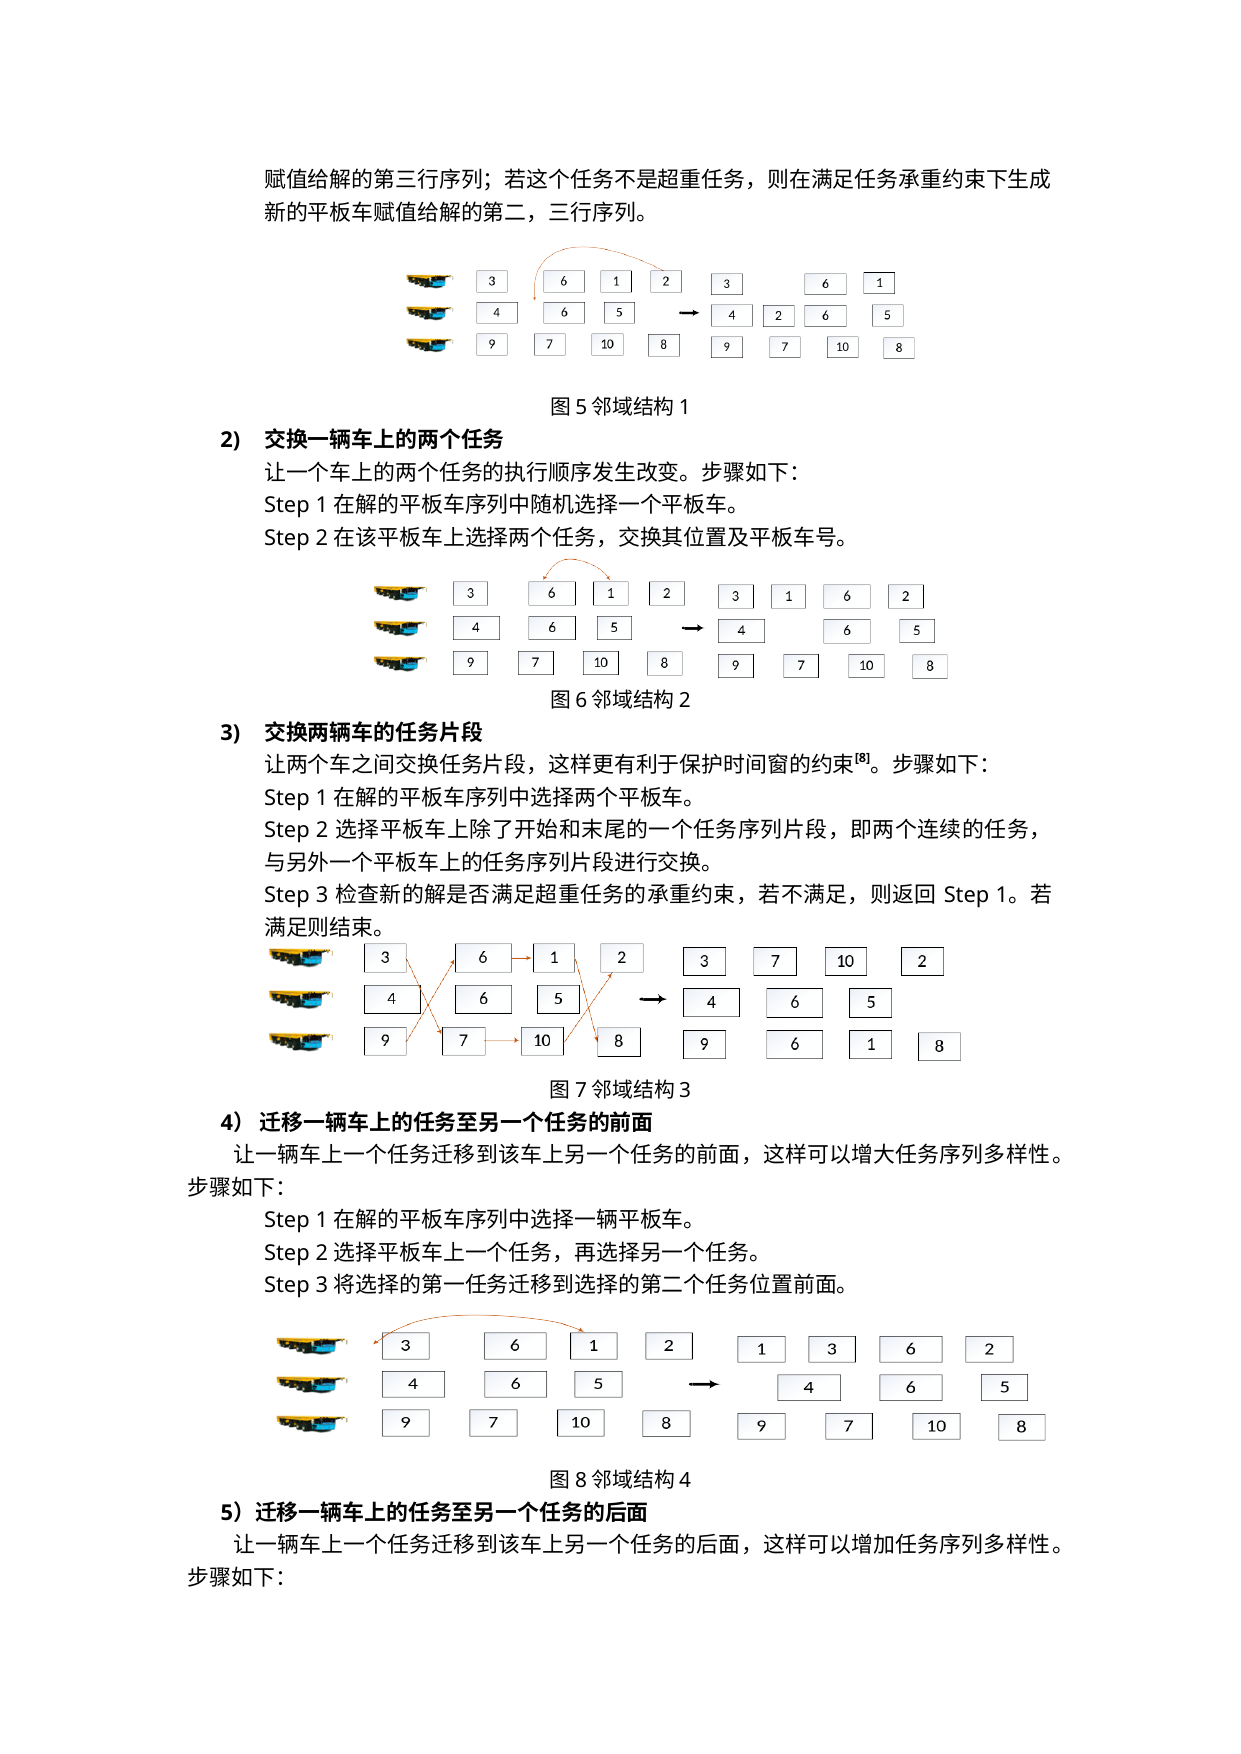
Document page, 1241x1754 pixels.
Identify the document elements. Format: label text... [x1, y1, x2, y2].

list Step 3 将选择的第一任务迁移到选择的第二个任务位置前面。 [264, 1267, 1053, 1299]
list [264, 162, 1053, 227]
text 让一辆车上一个任务迁移到该车上另一个任务的后面，这样可以增加任务序列多样性。步骤如下： [187, 1527, 1053, 1592]
text 让一辆车上一个任务迁移到该车上另一个任务的前面，这样可以增大任务序列多样性。步骤如下： [187, 1137, 1053, 1202]
text 图 6邻域结构2 [187, 682, 1053, 714]
list 让一个车上的两个任务的执行顺序发生改变。步骤如下： [264, 454, 1053, 487]
list Step 3 检查新的解是否满足超重任务的承重约束，若不满足，则返回Step 1。若满足则结束。 [264, 877, 1053, 942]
text 图 8 邻域结构4 [187, 1462, 1053, 1494]
list Step 1 在解的平板车序列中选择一辆平板车。 [264, 1202, 1053, 1234]
list Step 1 在解的平板车序列中选择两个平板车。 [264, 779, 1053, 812]
list Step 2 在该平板车上选择两个任务，交换其位置及平板车号。 [264, 519, 1053, 552]
text 图 5邻域结构1 [187, 389, 1053, 422]
list Step 1 在解的平板车序列中随机选择一个平板车。 [264, 487, 1053, 519]
list Step 2 选择平板车上除了开始和末尾的一个任务序列片段，即两个连续的任务，与另外一个平板车上的任务序列片段进行交换。 [264, 812, 1053, 877]
text 图 7 邻域结构3 [187, 1072, 1053, 1104]
text 4） 迁移一辆车上的任务至另一个任务的前面 [187, 1104, 1053, 1137]
list 交换一辆车上的两个任务 [220, 422, 1053, 454]
list 让两个车之间交换任务片段，这样更有利于保护时间窗的约束[8]。步骤如下： [264, 747, 1053, 779]
text 5）迁移一辆车上的任务至另一个任务的后面 [187, 1494, 1053, 1527]
list 交换两辆车的任务片段 [220, 714, 1053, 747]
list Step 2 选择平板车上一个任务，再选择另一个任务。 [264, 1234, 1053, 1267]
